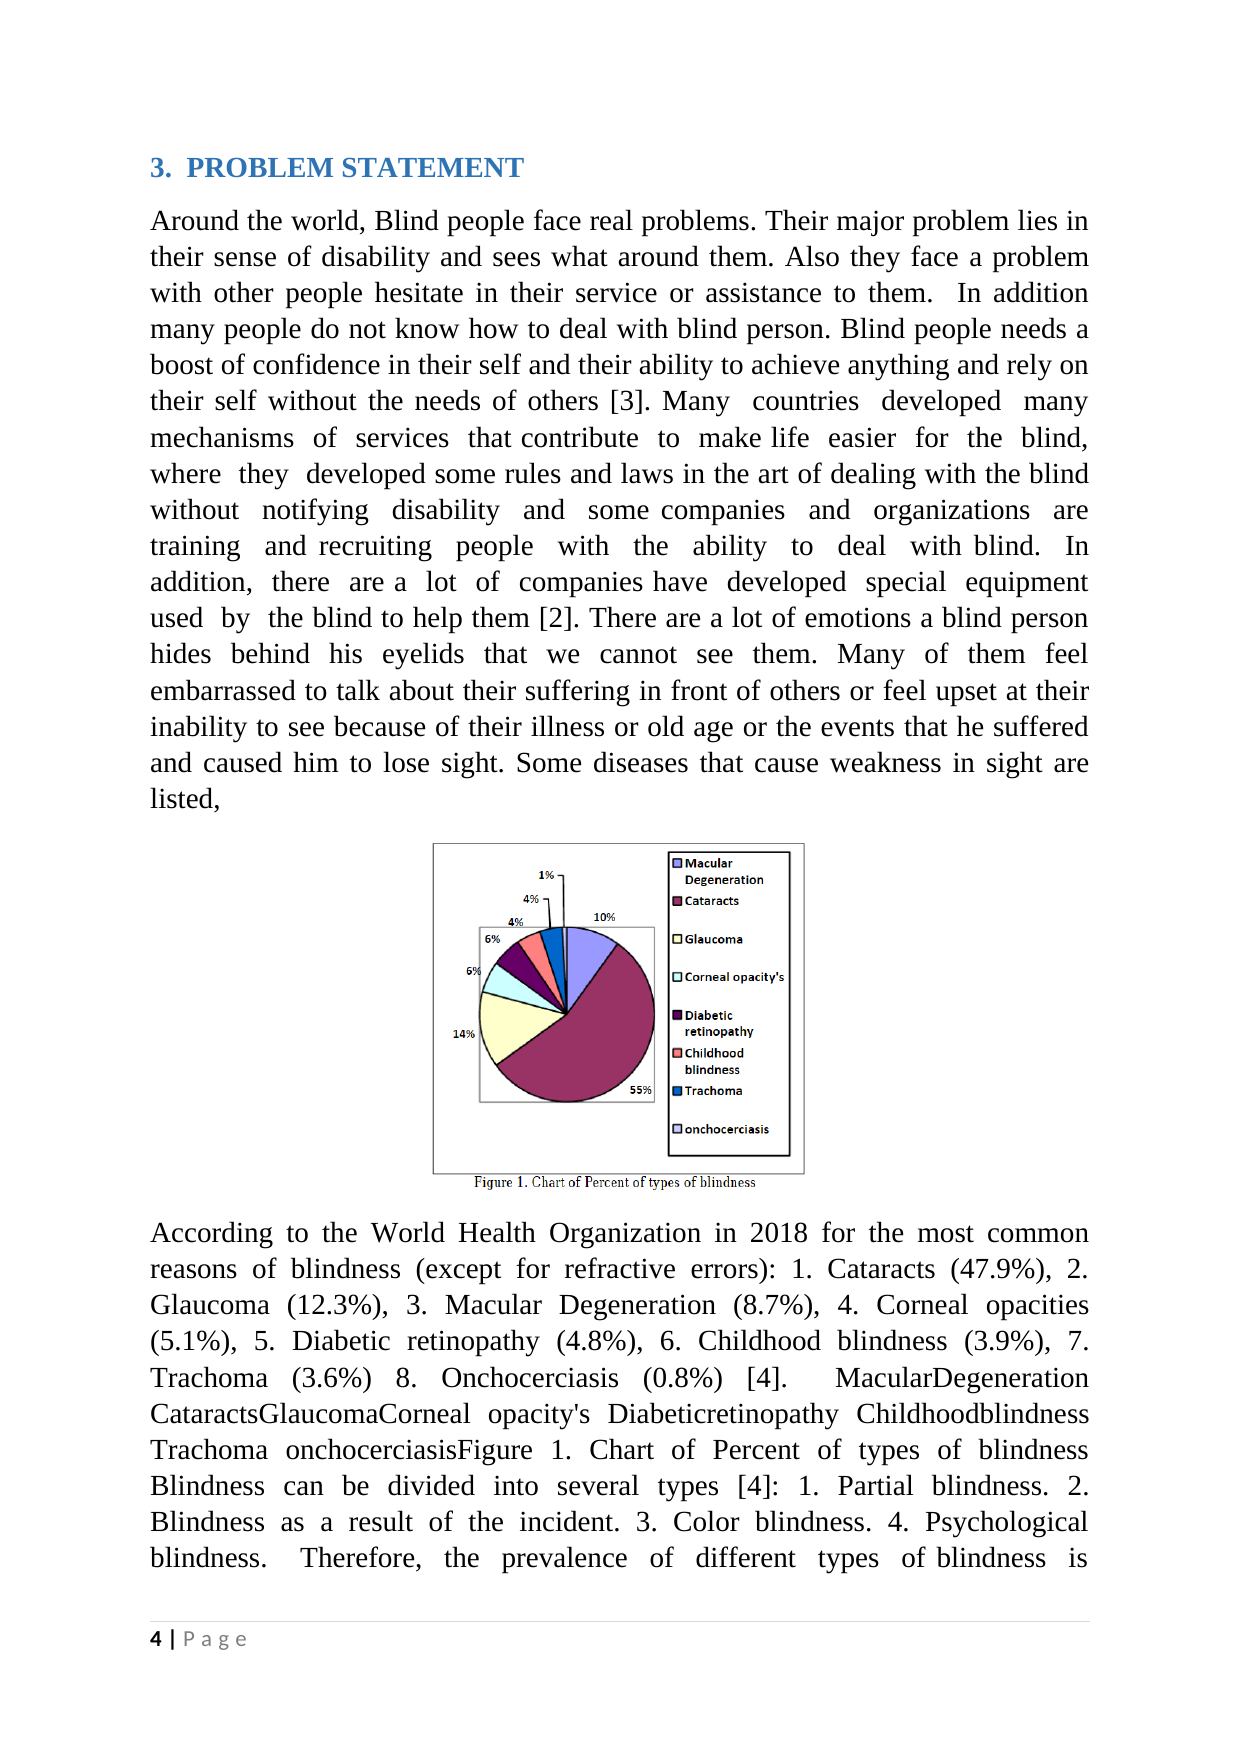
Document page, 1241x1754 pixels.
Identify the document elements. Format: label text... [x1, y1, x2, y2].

text Around the world, Blind people face real problems. Their major problem lies in their sense of disability and sees what around them. Also they face a problem with other people hesitate in their service or assistance to them. In addition many people do not know how to deal with blind person. Blind people needs a boost of confidence in their self and their ability to achieve anything and rely on their self without the needs of others [3]. Many countries developed many mechanisms of services that contribute to make life easier for the blind, where they developed some rules and laws in the art of dealing with the blind without notifying disability and some companies and organizations are training and recruiting people with the ability to deal with blind. In addition, there are a lot of companies have developed special equipment used by the blind to help them [2]. There are a lot of emotions a blind person hides behind his eyelids that we cannot see them. Many of them feel embarrassed to talk about their suffering in front of others or feel upset at their inability to see because of their illness or old age or the events that he suffered and caused him to lose sight. Some diseases that cause weakness in sight are listed, [150, 203, 1090, 815]
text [150, 1215, 1090, 1574]
picture [426, 833, 815, 1197]
text 3. PROBLEM STATEMENT [150, 150, 1090, 183]
